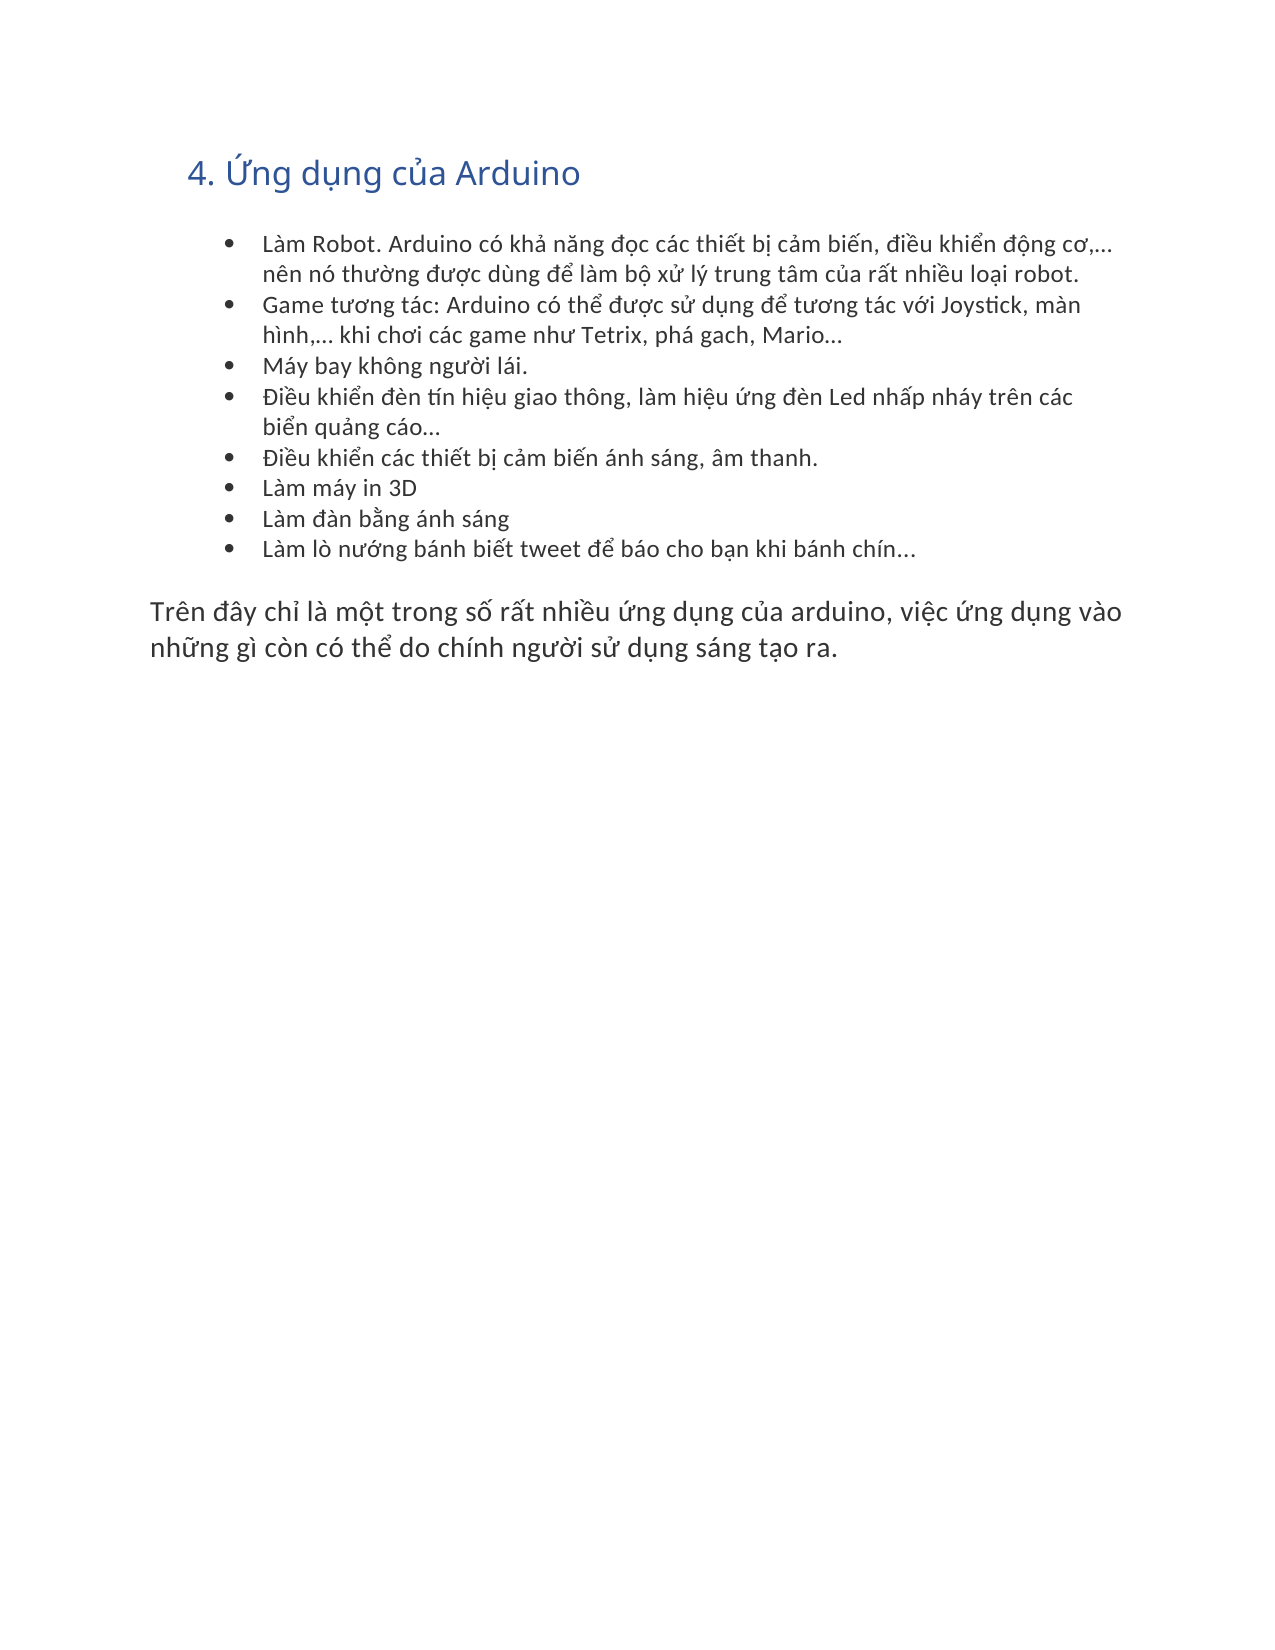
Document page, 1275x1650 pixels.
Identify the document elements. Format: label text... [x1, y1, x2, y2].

list Làm đàn bằng ánh sáng [225, 503, 1125, 533]
subtitle Ứng dụng của Arduino [187, 150, 1125, 195]
text Trên đây chỉ là một trong số rất nhiều ứng dụng của arduino, việc ứng dụng vào những gì còn có thể do chính người sử dụng sáng tạo ra. [150, 593, 1125, 664]
list Làm lò nướng bánh biết tweet để báo cho bạn khi bánh chín... [225, 533, 1125, 564]
list Làm máy in 3D [225, 472, 1125, 503]
list Điều khiển các thiết bị cảm biến ánh sáng, âm thanh. [225, 442, 1125, 472]
list Làm Robot. Arduino có khả năng đọc các thiết bị cảm biến, điều khiển động cơ,… nên nó thường được dùng để làm bộ xử lý trung tâm của rất nhiều loại robot. [225, 228, 1125, 289]
list Game tương tác: Arduino có thể được sử dụng để tương tác với Joystick, màn hình,… khi chơi các game như Tetrix, phá gach, Mario… [225, 289, 1125, 350]
list Máy bay không người lái. [225, 350, 1125, 381]
list Điều khiển đèn tín hiệu giao thông, làm hiệu ứng đèn Led nhấp nháy trên các biển quảng cáo… [225, 381, 1125, 442]
